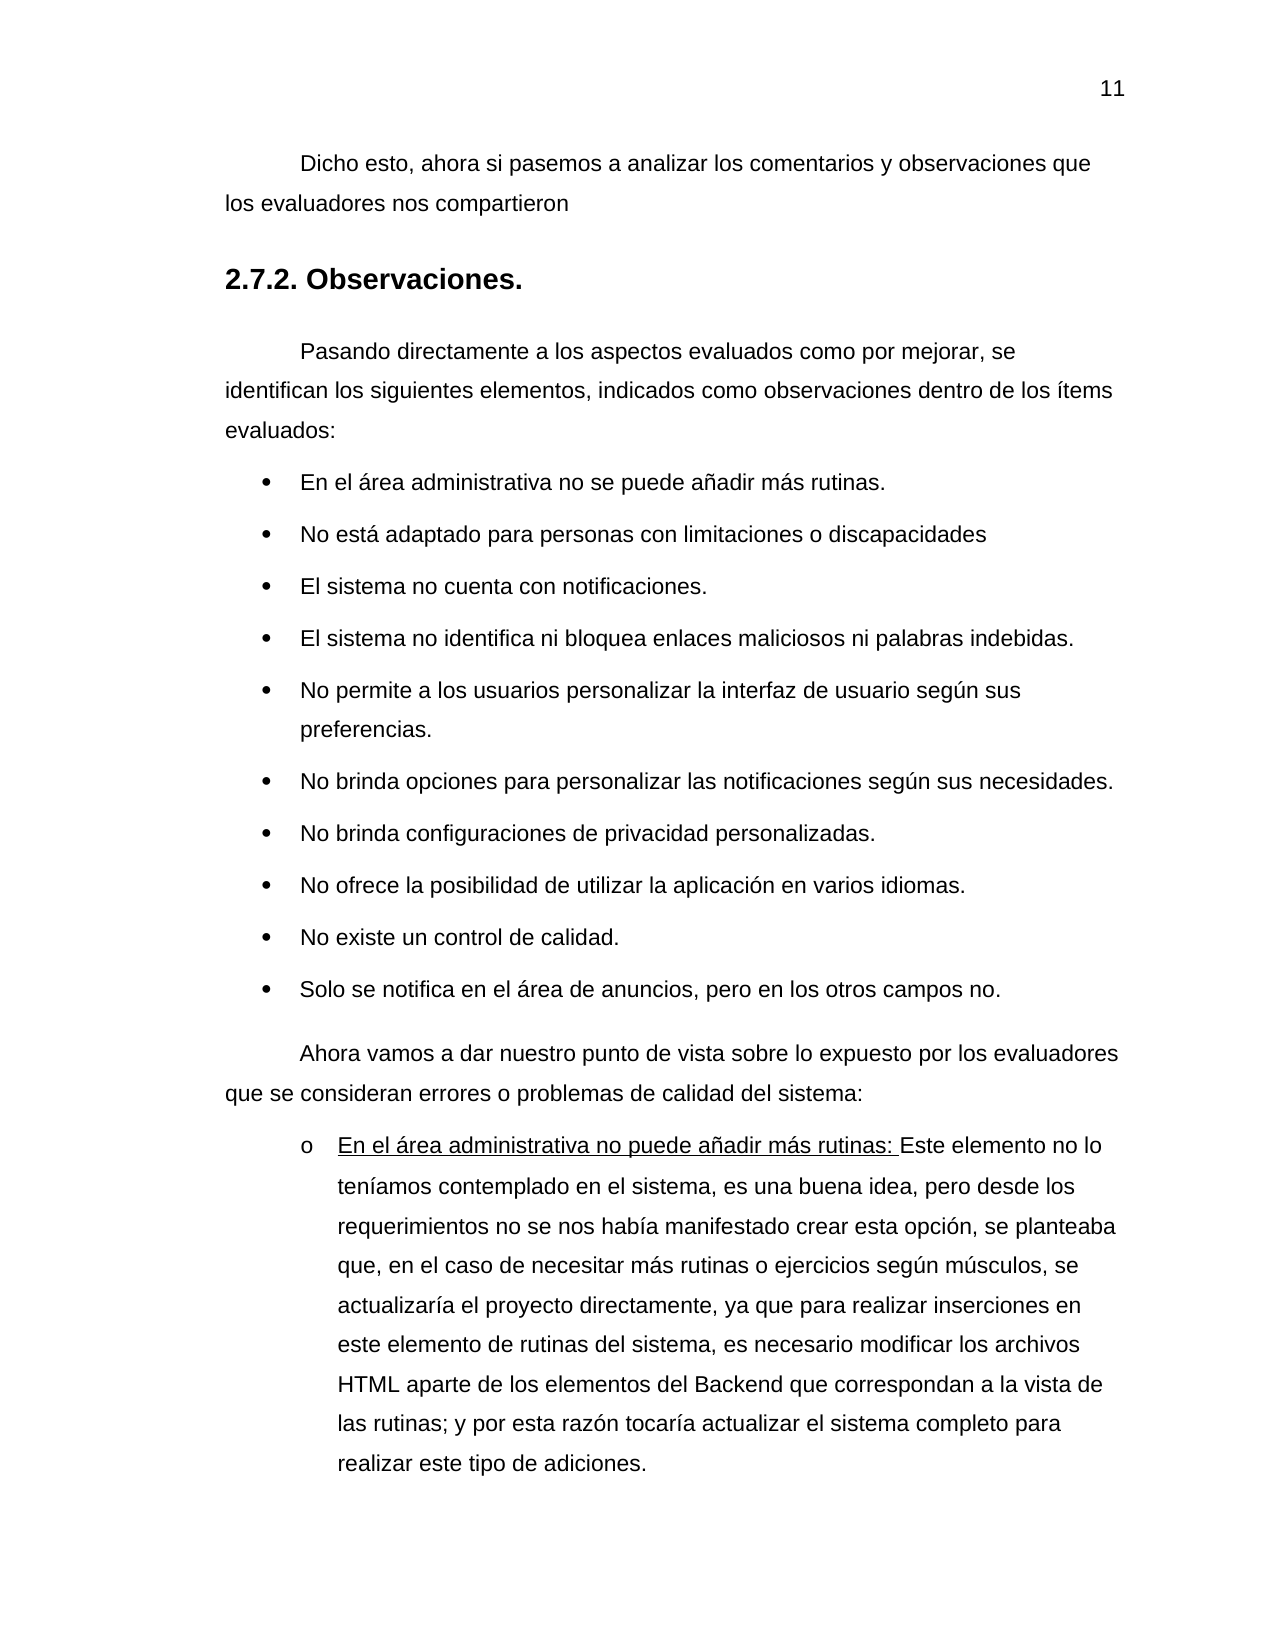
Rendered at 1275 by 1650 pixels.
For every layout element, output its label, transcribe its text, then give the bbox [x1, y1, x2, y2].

text Dicho esto, ahora si pasemos a analizar los comentarios y observaciones que los evaluadores nos compartieron [225, 150, 1125, 216]
text Ahora vamos a dar nuestro punto de vista sobre lo expuesto por los evaluadores que se consideran errores o problemas de calidad del sistema: [225, 1040, 1125, 1106]
list No brinda opciones para personalizar las notificaciones según sus necesidades. [262, 768, 1125, 794]
list No permite a los usuarios personalizar la interfaz de usuario según sus preferencias. [262, 677, 1125, 742]
list No existe un control de calidad. [262, 924, 1125, 950]
list El sistema no identifica ni bloquea enlaces maliciosos ni palabras indebidas. [262, 624, 1125, 651]
list No está adaptado para personas con limitaciones o discapacidades [262, 521, 1125, 547]
list No ofrece la posibilidad de utilizar la aplicación en varios idiomas. [262, 872, 1125, 898]
text Pasando directamente a los aspectos evaluados como por mejorar, se identifican los siguientes elementos, indicados como observaciones dentro de los ítems evaluados: [225, 338, 1125, 443]
list No brinda configuraciones de privacidad personalizadas. [262, 820, 1125, 846]
list Solo se notifica en el área de anuncios, pero en los otros campos no. [262, 976, 1125, 1002]
list El sistema no cuenta con notificaciones. [262, 573, 1125, 599]
list En el área administrativa no puede añadir más rutinas: Este elemento no lo teníamos contemplado en el sistema, es una buena idea, pero desde los requerimientos no se nos había manifestado crear esta opción, se planteaba que, en el caso de necesitar más rutinas o ejercicios según músculos, se actualizaría el proyecto directamente, ya que para realizar inserciones en este elemento de rutinas del sistema, es necesario modificar los archivos HTML aparte de los elementos del Backend que correspondan a la vista de las rutinas; y por esta razón tocaría actualizar el sistema completo para realizar este tipo de adiciones. [300, 1132, 1125, 1476]
subtitle 2.7.2. Observaciones. [150, 262, 1125, 296]
list En el área administrativa no se puede añadir más rutinas. [262, 469, 1125, 495]
